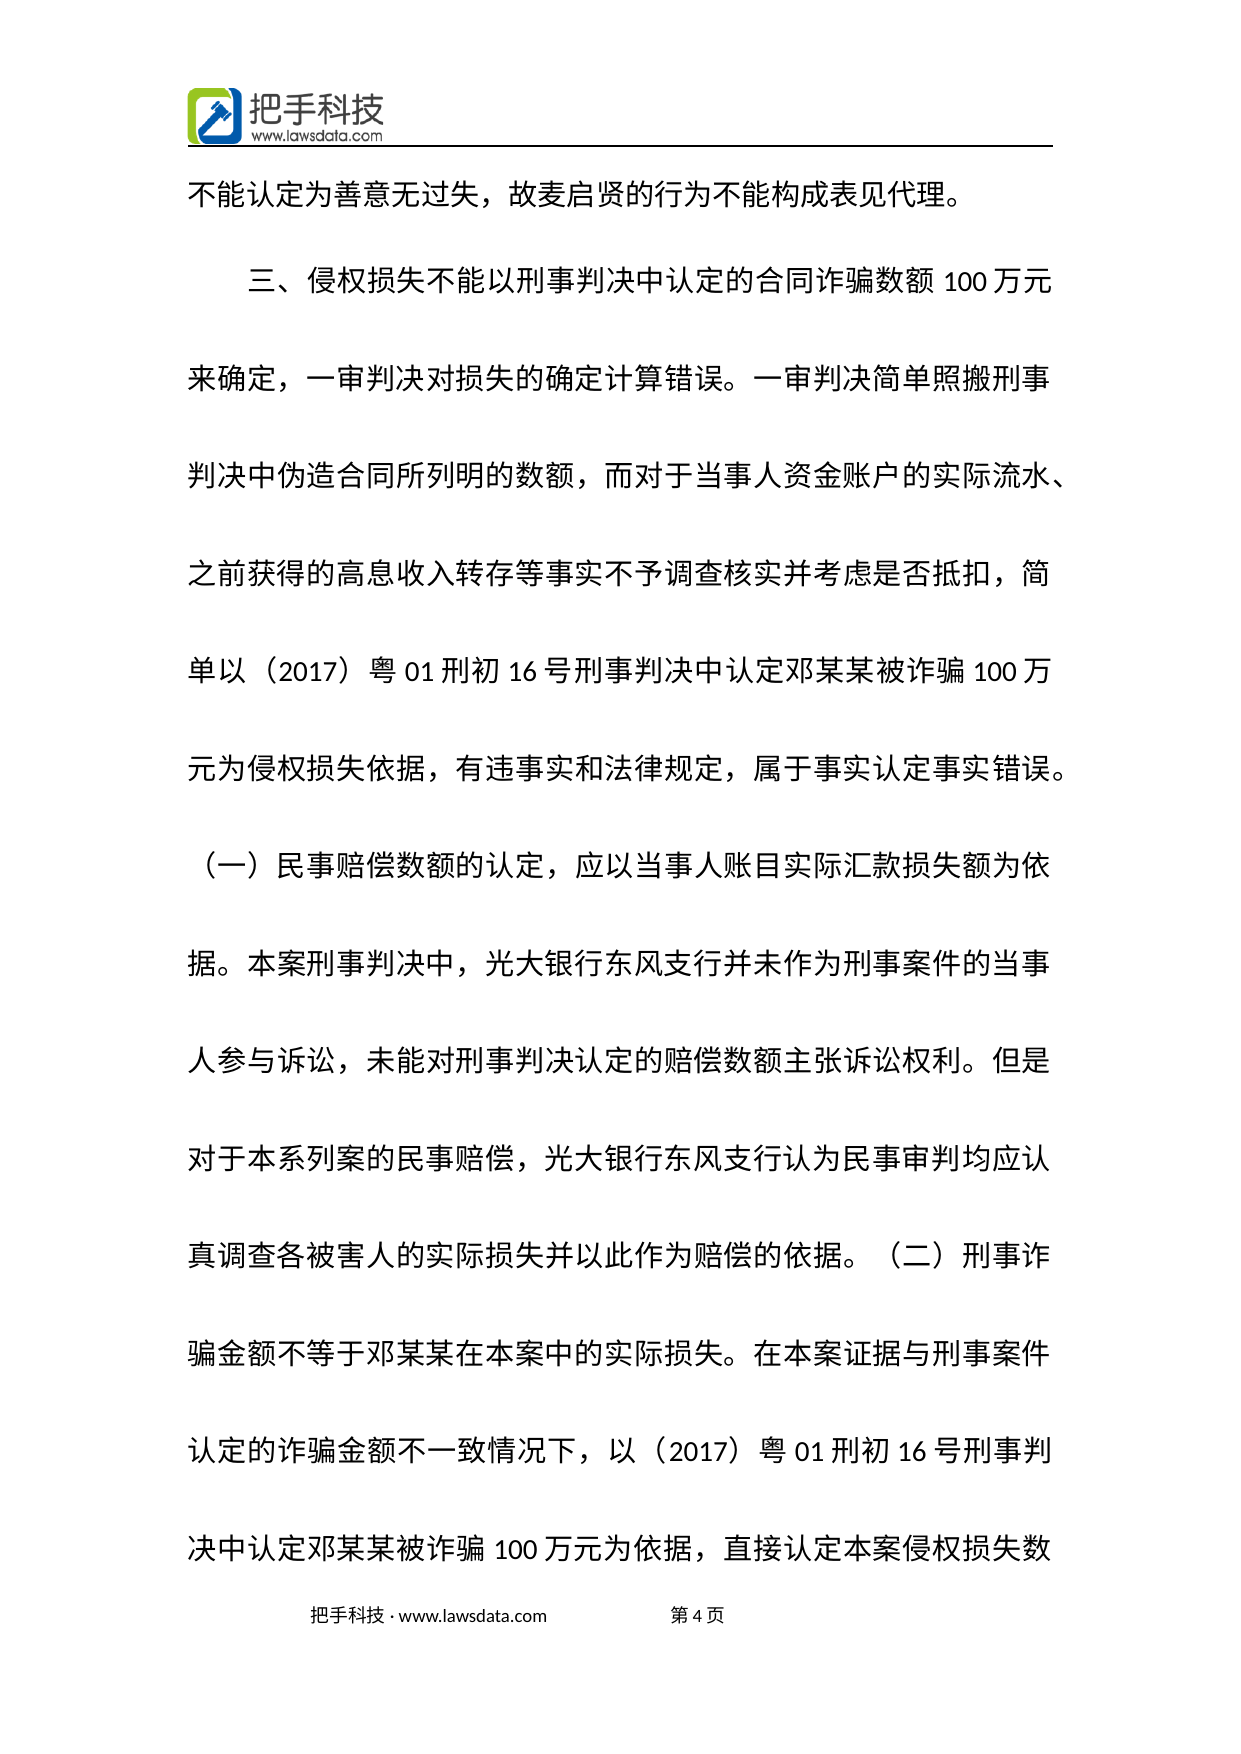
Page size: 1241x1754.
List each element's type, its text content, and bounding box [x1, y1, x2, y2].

picture [187, 88, 384, 144]
